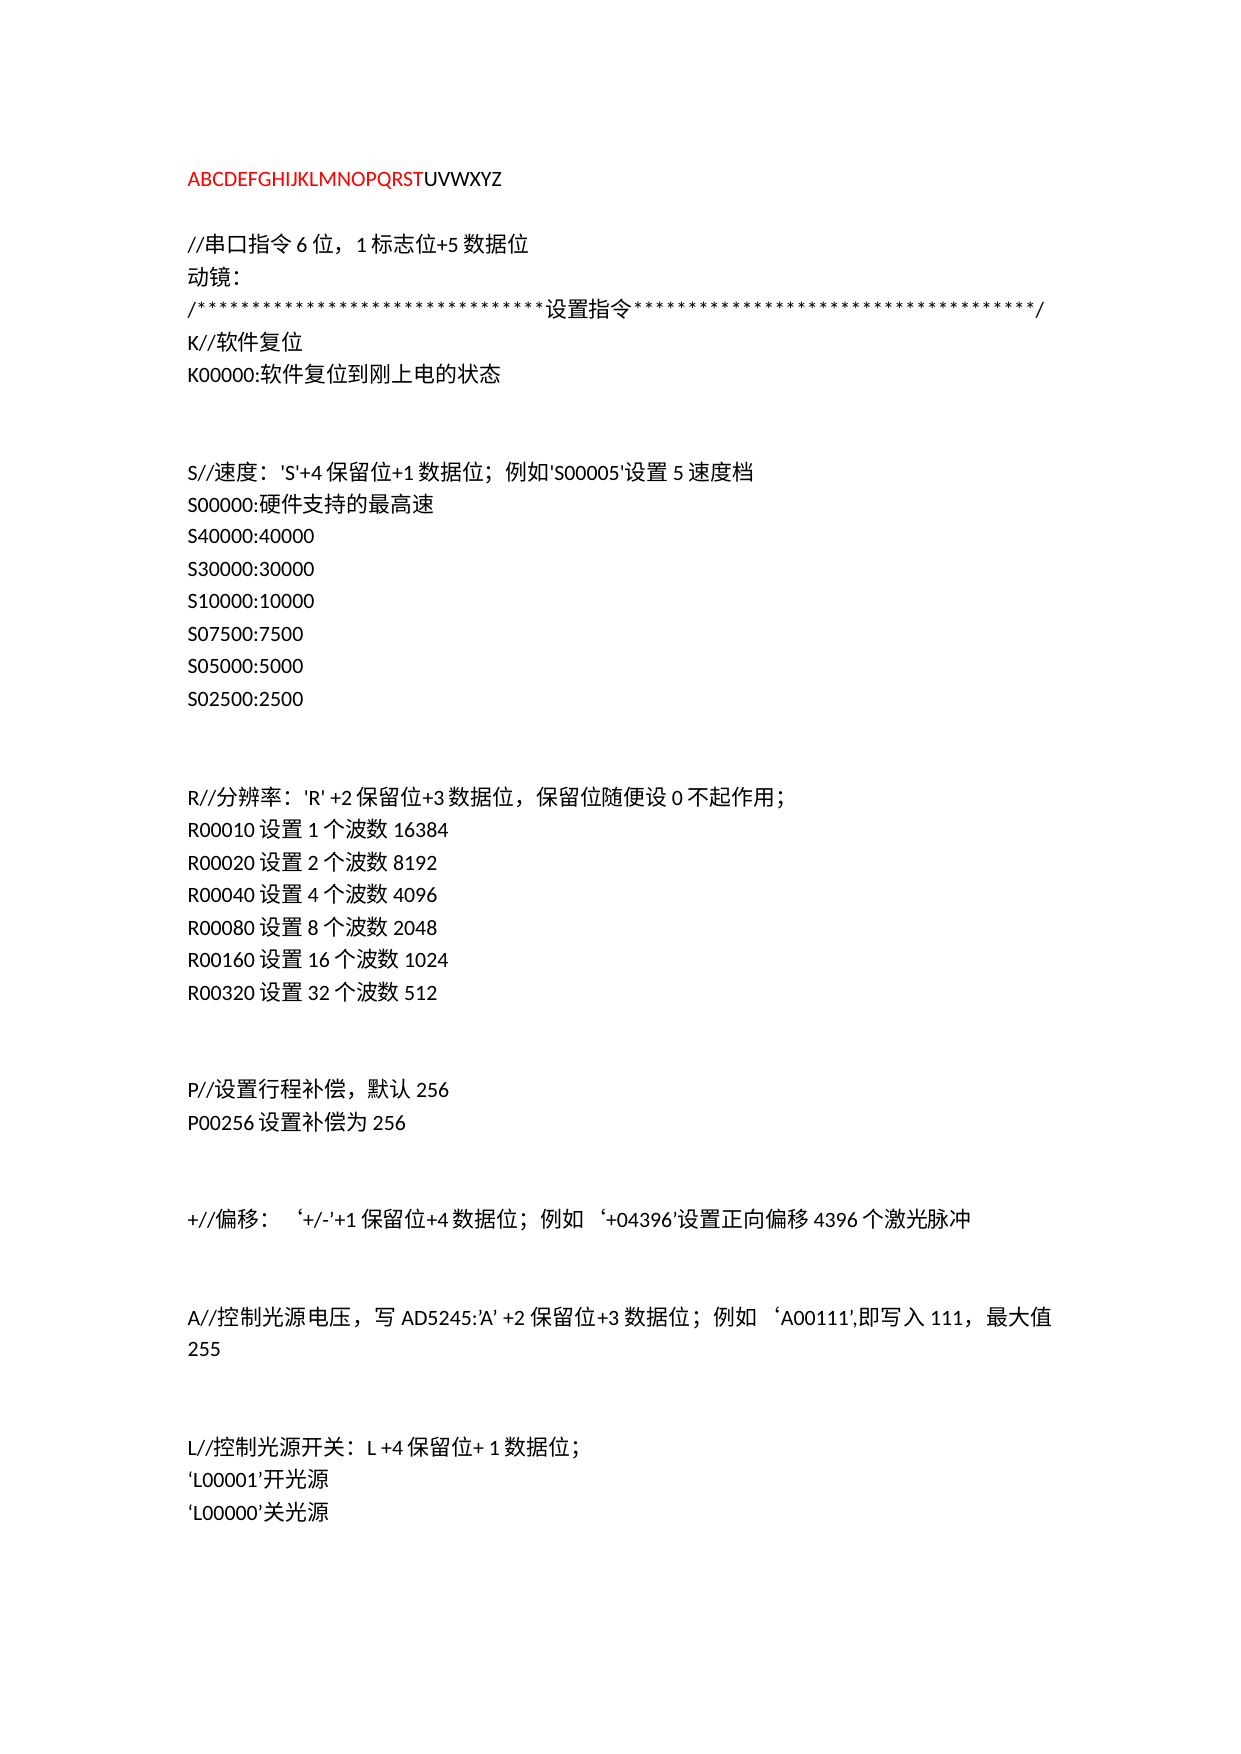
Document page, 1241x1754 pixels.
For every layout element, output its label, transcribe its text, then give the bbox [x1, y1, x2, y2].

text K00000:软件复位到刚上电的状态 [187, 357, 1053, 389]
text ‘L00000’关光源 [187, 1494, 1053, 1527]
text //串口指令6位，1标志位+5数据位 [187, 227, 1053, 259]
text P00256设置补偿为256 [187, 1104, 1053, 1137]
text S//速度：'S'+4保留位+1数据位；例如'S00005'设置5速度档 [187, 454, 1053, 487]
text S10000:10000 [187, 584, 1053, 617]
text /********************************设置指令*************************************/ [187, 292, 1053, 324]
text ‘L00001’开光源 [187, 1462, 1053, 1494]
text K//软件复位 [187, 324, 1053, 357]
text P//设置行程补偿，默认256 [187, 1072, 1053, 1104]
text S30000:30000 [187, 552, 1053, 584]
text ABCDEFGHIJKLMNOPQRSTUVWXYZ [187, 162, 1053, 194]
text R//分辨率：'R' +2保留位+3数据位，保留位随便设0不起作用； [187, 779, 1053, 812]
text S40000:40000 [187, 519, 1053, 552]
text S02500:2500 [187, 682, 1053, 714]
text R00040设置4个波数4096 [187, 877, 1053, 909]
text S05000:5000 [187, 649, 1053, 682]
text R00020设置2个波数8192 [187, 844, 1053, 877]
text +//偏移：‘+/-’+1保留位+4数据位；例如‘+04396’设置正向偏移4396个激光脉冲 [187, 1202, 1053, 1234]
text R00010设置1个波数16384 [187, 812, 1053, 844]
text A//控制光源电压，写AD5245:’A’ +2保留位+3数据位；例如‘A00111’,即写入111，最大值255 [187, 1299, 1053, 1364]
text S00000:硬件支持的最高速 [187, 487, 1053, 519]
text R00080设置8个波数2048 [187, 909, 1053, 942]
text L//控制光源开关：L +4保留位+ 1数据位； [187, 1429, 1053, 1462]
text 动镜： [187, 259, 1053, 292]
text R00160设置16个波数1024 [187, 942, 1053, 974]
text R00320设置32个波数512 [187, 974, 1053, 1007]
text S07500:7500 [187, 617, 1053, 649]
